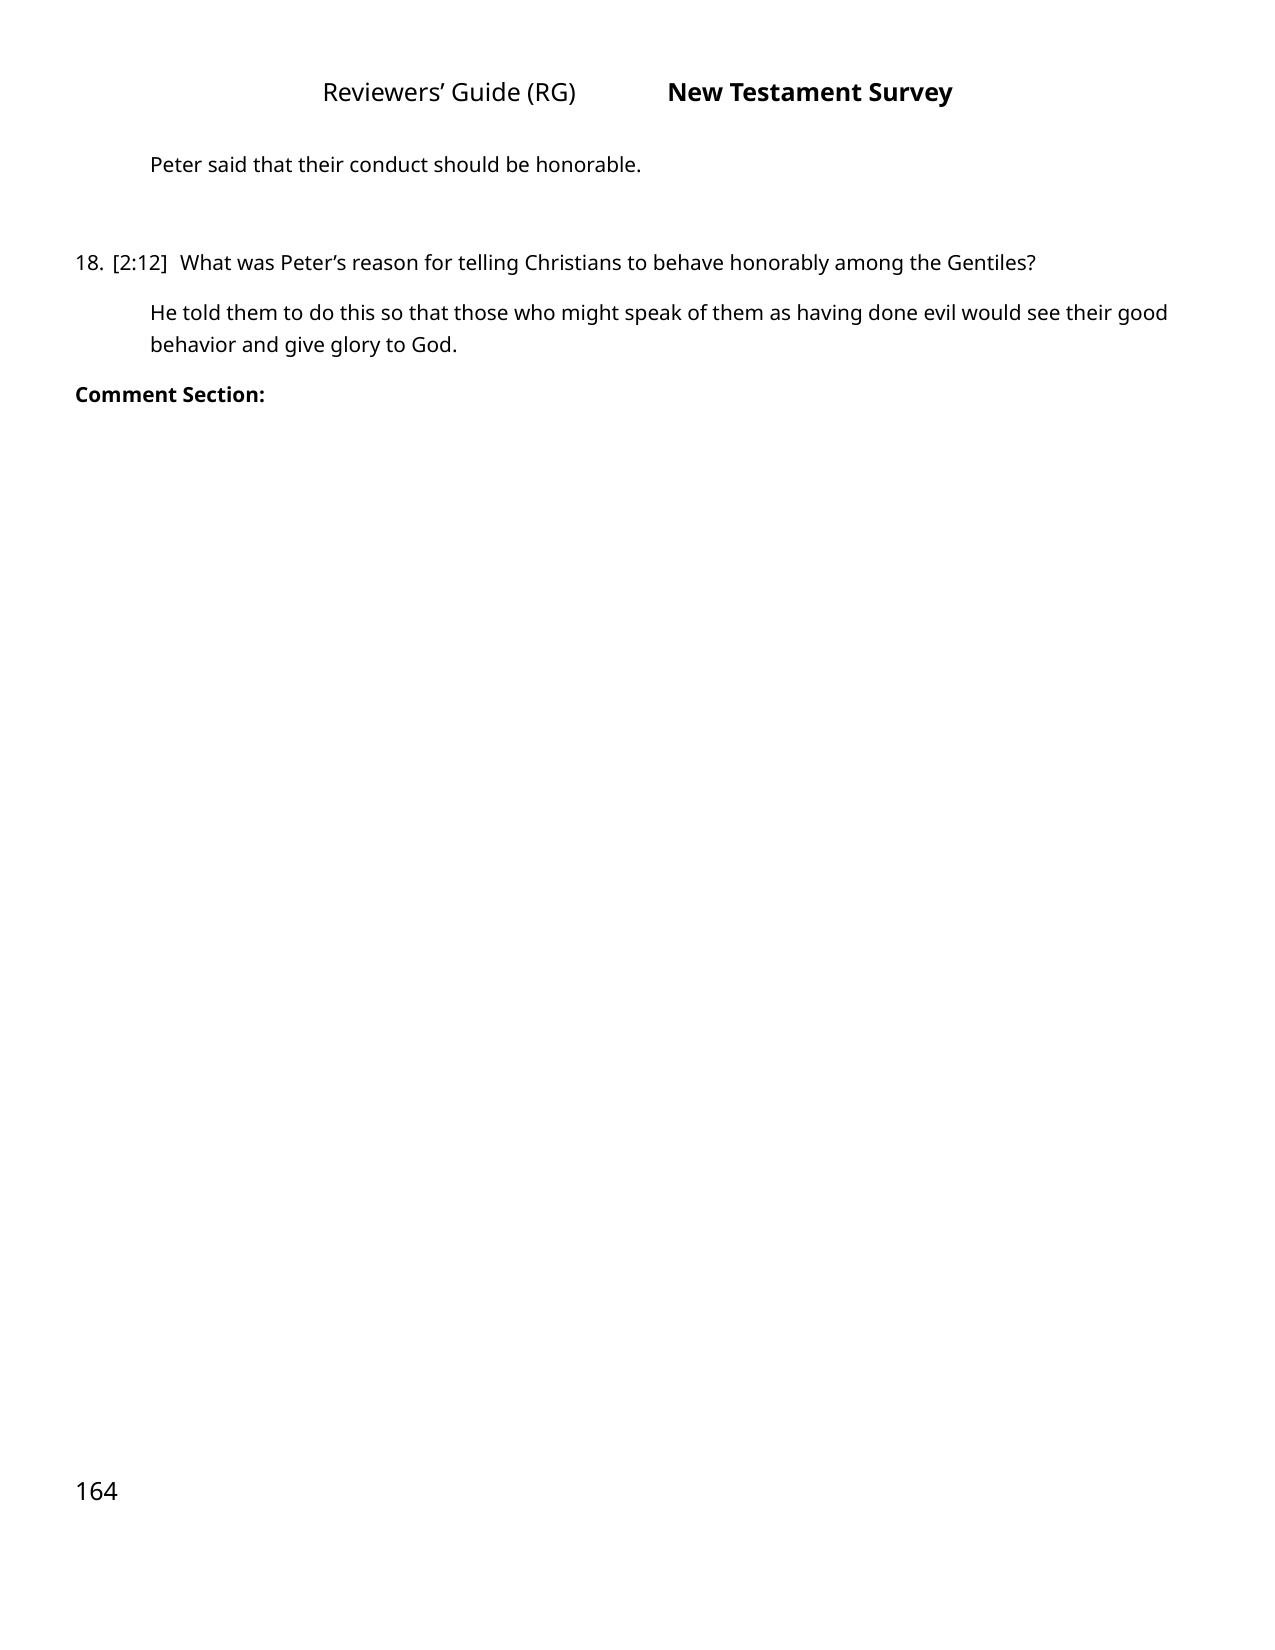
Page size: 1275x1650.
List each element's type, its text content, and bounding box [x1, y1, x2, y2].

text Peter said that their conduct should be honorable. [150, 150, 1200, 178]
list [2:12] What was Peter’s reason for telling Christians to behave honorably among the Gentiles? [75, 248, 1200, 277]
text He told them to do this so that those who might speak of them as having done evil would see their good behavior and give glory to God. [150, 298, 1200, 359]
text Comment Section: [75, 380, 1200, 408]
